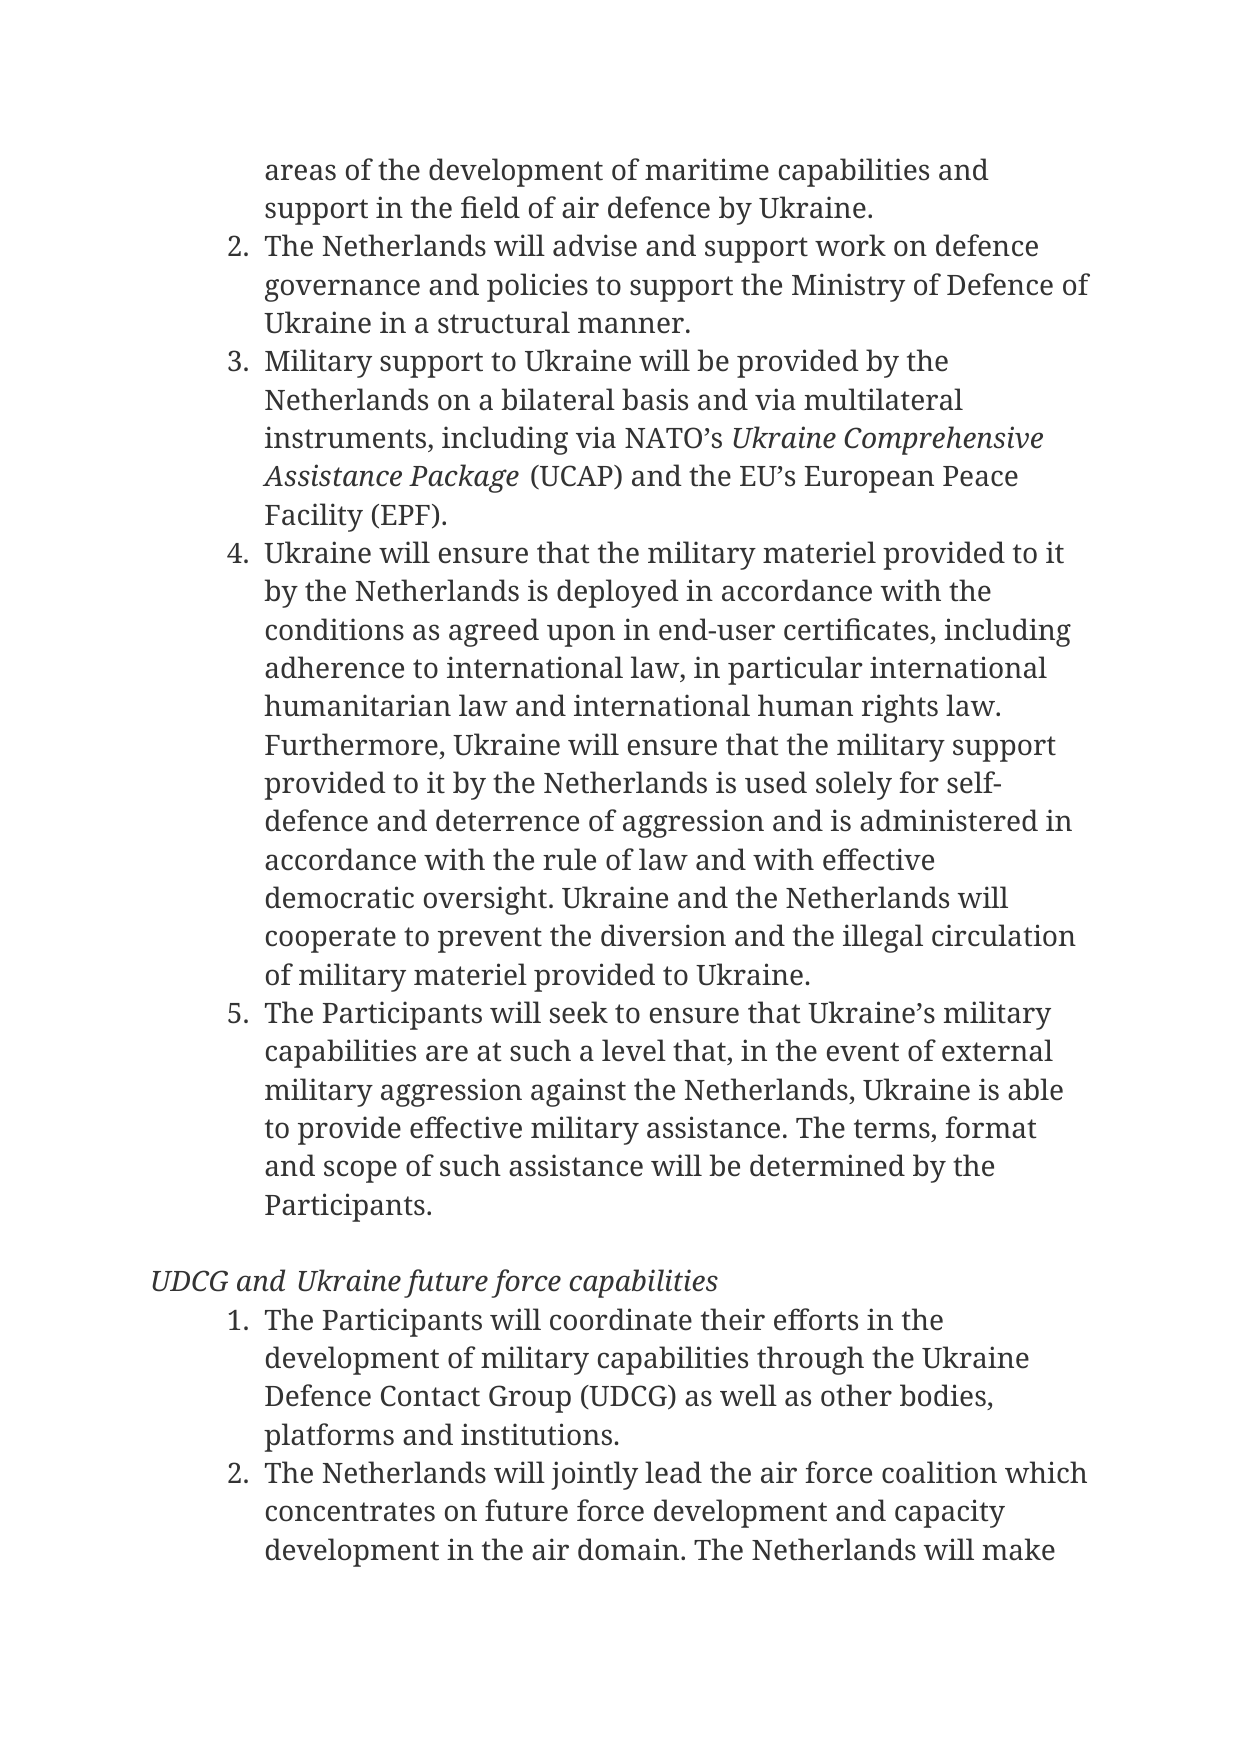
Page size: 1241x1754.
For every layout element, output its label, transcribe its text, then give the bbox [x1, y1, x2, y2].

list The Participants will seek to ensure that Ukraine’s military capabilities are at such a level that, in the event of external military aggression against the Netherlands, Ukraine is able to provide effective military assistance. The terms, format and scope of such assistance will be determined by the Participants. [227, 993, 1090, 1223]
text UDCG and Ukraine future force capabilities [150, 1262, 1090, 1300]
list The Netherlands will advise and support work on defence governance and policies to support the Ministry of Defence of Ukraine in a structural manner. [227, 227, 1090, 342]
list Ukraine will ensure that the military materiel provided to it by the Netherlands is deployed in accordance with the conditions as agreed upon in end-user certificates, including adherence to international law, in particular international humanitarian law and international human rights law. Furthermore, Ukraine will ensure that the military support provided to it by the Netherlands is used solely for self-defence and deterrence of aggression and is administered in accordance with the rule of law and with effective democratic oversight. Ukraine and the Netherlands will cooperate to prevent the diversion and the illegal circulation of military materiel provided to Ukraine. [227, 533, 1090, 993]
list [227, 150, 1090, 227]
list Military support to Ukraine will be provided by the Netherlands on a bilateral basis and via multilateral instruments, including via NATO’s Ukraine Comprehensive Assistance Package (UCAP) and the EU’s European Peace Facility (EPF). [227, 342, 1090, 533]
list The Participants will coordinate their efforts in the development of military capabilities through the Ukraine Defence Contact Group (UDCG) as well as other bodies, platforms and institutions. [227, 1300, 1090, 1453]
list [227, 1453, 1090, 1568]
